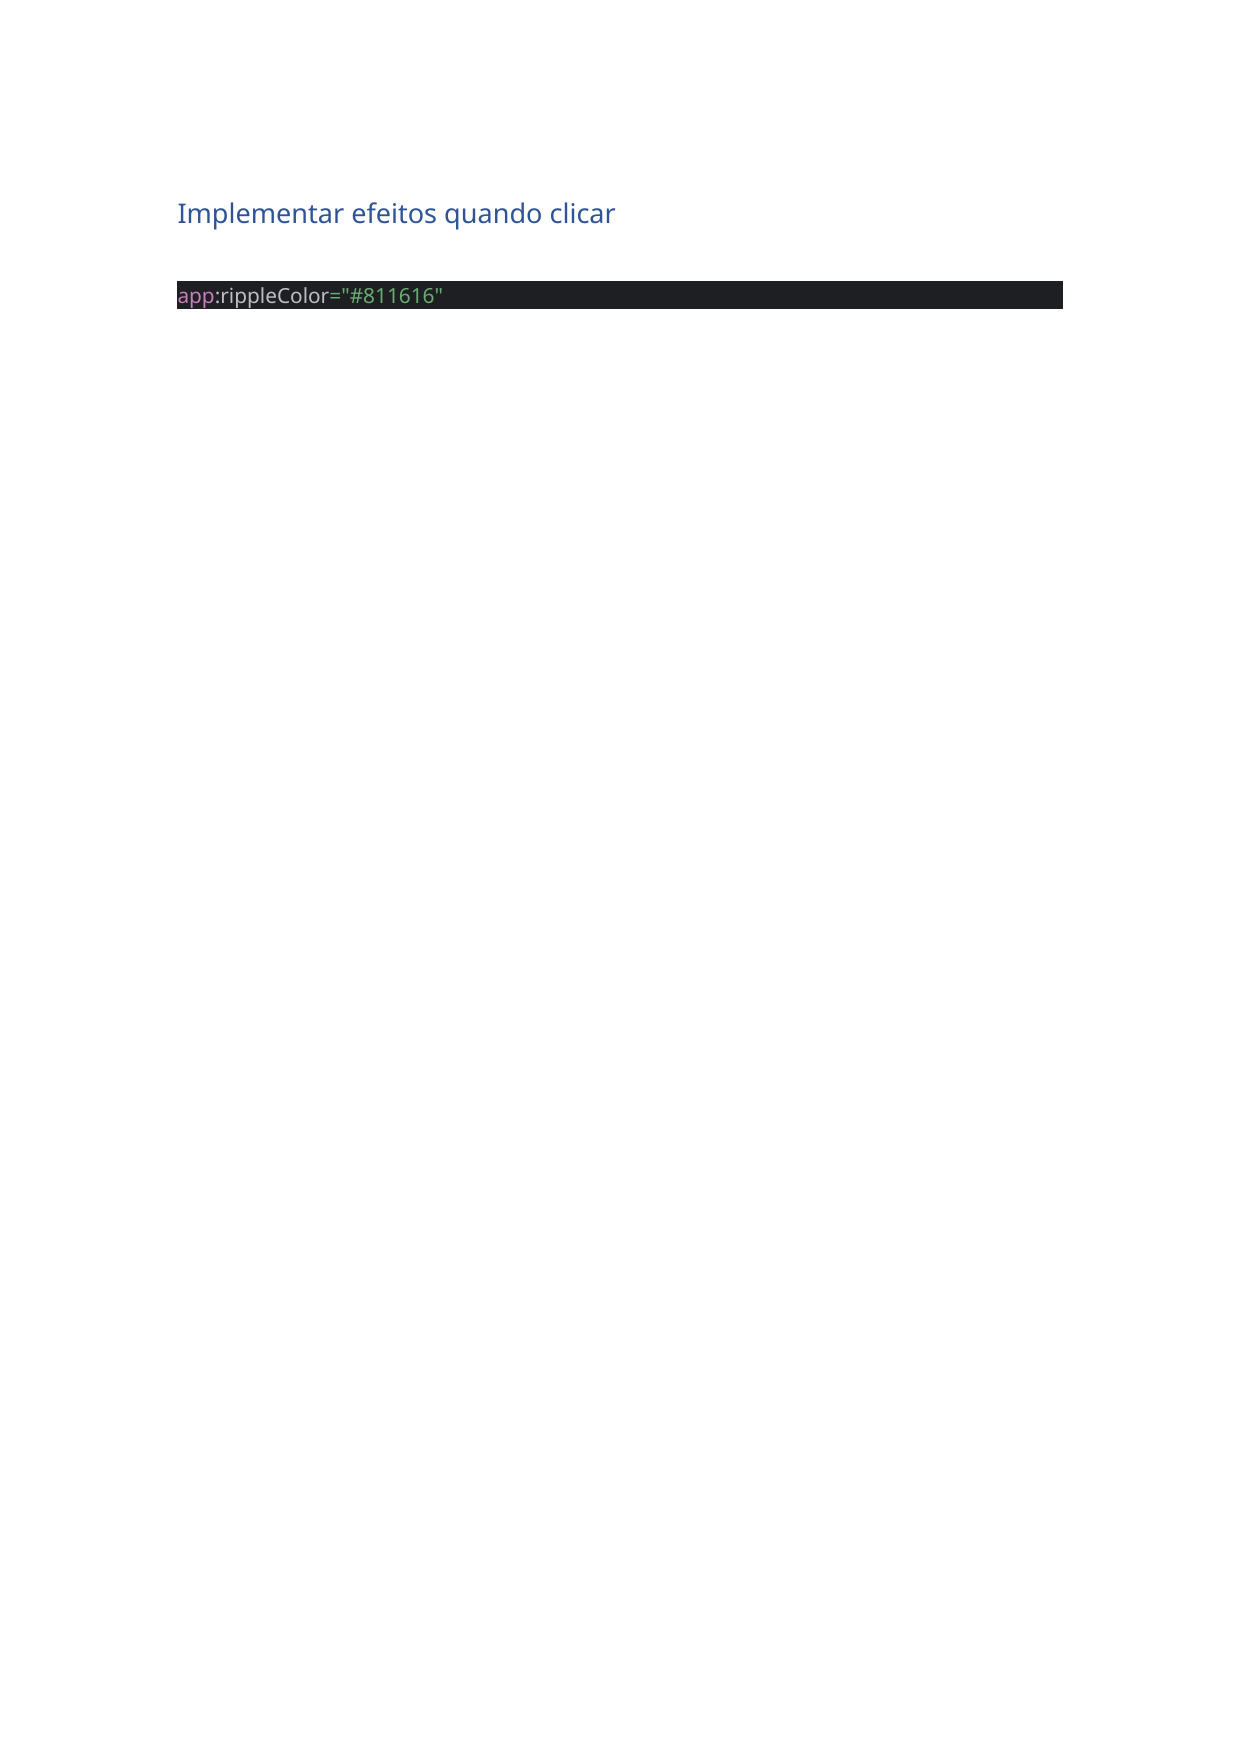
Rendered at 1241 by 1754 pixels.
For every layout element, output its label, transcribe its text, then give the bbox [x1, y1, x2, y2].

text app:rippleColor="#811616" [177, 281, 1063, 309]
subtitle Implementar efeitos quando clicar [177, 194, 1063, 231]
